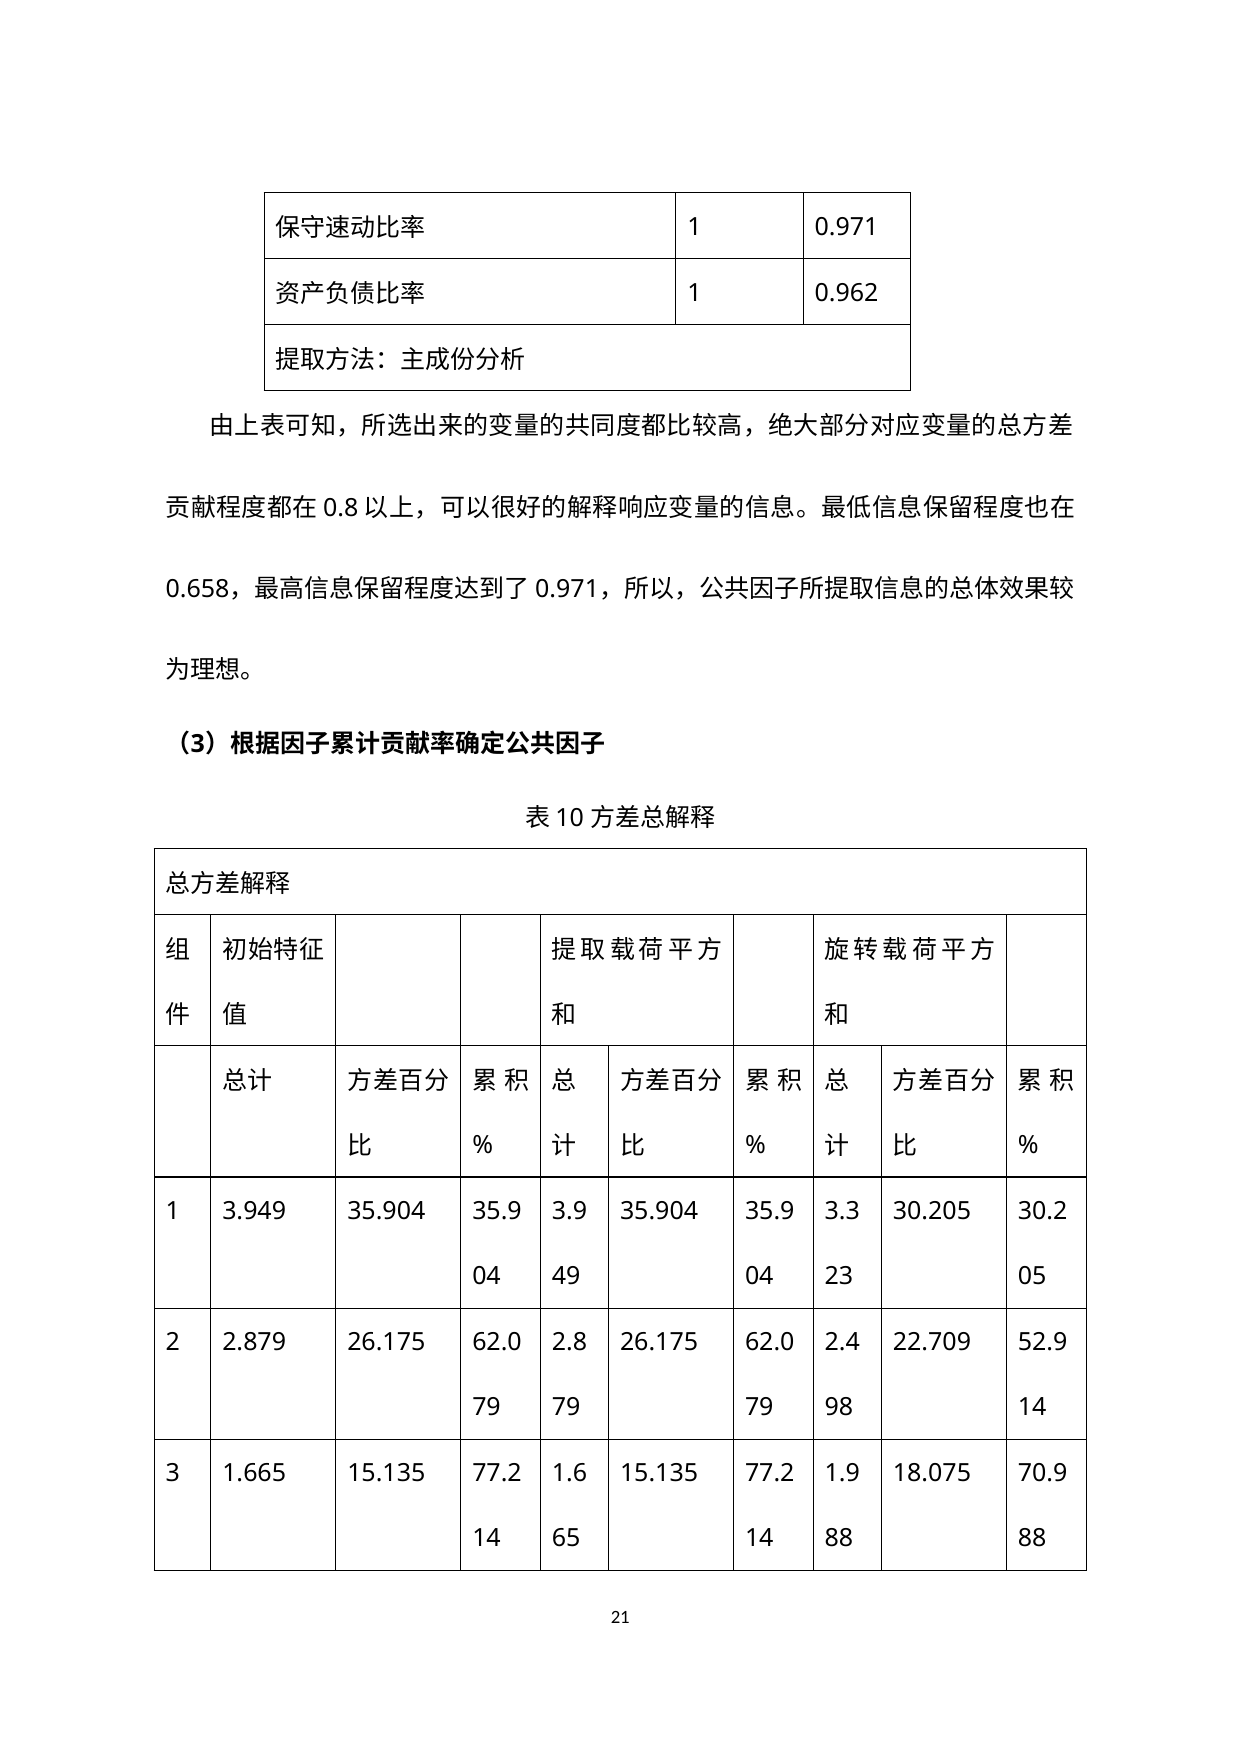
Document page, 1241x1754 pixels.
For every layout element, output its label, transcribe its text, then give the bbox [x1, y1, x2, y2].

table_cell [461, 915, 540, 1045]
table_cell 35.904 [734, 1178, 813, 1307]
table_cell [155, 1046, 210, 1176]
table_cell 累积 % [734, 1046, 813, 1176]
table_cell 累积 % [461, 1046, 540, 1176]
table_cell 35.904 [609, 1178, 733, 1307]
table_cell 1.988 [814, 1440, 881, 1569]
table_cell 2.879 [541, 1309, 608, 1438]
table_cell 2.879 [211, 1309, 335, 1438]
table_cell 77.214 [734, 1440, 813, 1569]
table_cell 77.214 [461, 1440, 540, 1569]
table_cell 方差百分比 [609, 1046, 733, 1176]
table_cell 22.709 [882, 1309, 1006, 1438]
table_cell 70.988 [1007, 1440, 1086, 1569]
table_cell 30.205 [882, 1178, 1006, 1307]
table_cell 提取方法：主成份分析 [265, 325, 910, 390]
table_cell 26.175 [609, 1309, 733, 1438]
table_cell 62.079 [734, 1309, 813, 1438]
table_cell 总计 [541, 1046, 608, 1176]
text 由上表可知，所选出来的变量的共同度都比较高，绝大部分对应变量的总方差贡献程度都在0.8以上，可以很好的解释响应变量的信息。最低信息保留程度也在0.658，最高信息保留程度达到了0.971，所以，公共因子所提取信息的总体效果较为理想。 [165, 391, 1075, 700]
table_cell [336, 915, 460, 1045]
table_cell 26.175 [336, 1309, 460, 1438]
table_cell 3 [155, 1440, 210, 1569]
table_cell 62.079 [461, 1309, 540, 1438]
table_cell 提取载荷平方和 [541, 915, 733, 1045]
table_cell 15.135 [609, 1440, 733, 1569]
table_cell 35.904 [336, 1178, 460, 1307]
table_cell 保守速动比率 [265, 193, 675, 258]
table_cell 方差百分比 [882, 1046, 1006, 1176]
table_cell 组件 [155, 915, 210, 1045]
table_cell 0.971 [804, 193, 910, 258]
table_cell [734, 915, 813, 1045]
table_cell 2 [155, 1309, 210, 1438]
table_cell 52.914 [1007, 1309, 1086, 1438]
table_cell 3.949 [211, 1178, 335, 1307]
table_cell 2.498 [814, 1309, 881, 1438]
table_cell [1007, 915, 1086, 1045]
table_cell 35.904 [461, 1178, 540, 1307]
table_cell 累积 % [1007, 1046, 1086, 1176]
table_cell 30.205 [1007, 1178, 1086, 1307]
table_cell 资产负债比率 [265, 259, 675, 324]
table_cell 1.665 [211, 1440, 335, 1569]
table_cell 1.665 [541, 1440, 608, 1569]
table_cell 3.949 [541, 1178, 608, 1307]
table_cell 1 [676, 259, 803, 324]
table_cell 3.323 [814, 1178, 881, 1307]
table_cell 总计 [211, 1046, 335, 1176]
table_cell 15.135 [336, 1440, 460, 1569]
table_cell 1 [155, 1178, 210, 1307]
table_cell 初始特征值 [211, 915, 335, 1045]
table_cell 1 [676, 193, 803, 258]
table_cell 旋转载荷平方和 [814, 915, 1006, 1045]
table_header 总方差解释 [155, 849, 1086, 914]
table_cell 0.962 [804, 259, 910, 324]
table_cell 总计 [814, 1046, 881, 1176]
table_cell 方差百分比 [336, 1046, 460, 1176]
text （3）根据因子累计贡献率确定公共因子 [165, 709, 1075, 774]
table_cell 18.075 [882, 1440, 1006, 1569]
text 表10 方差总解释 [165, 783, 1075, 848]
